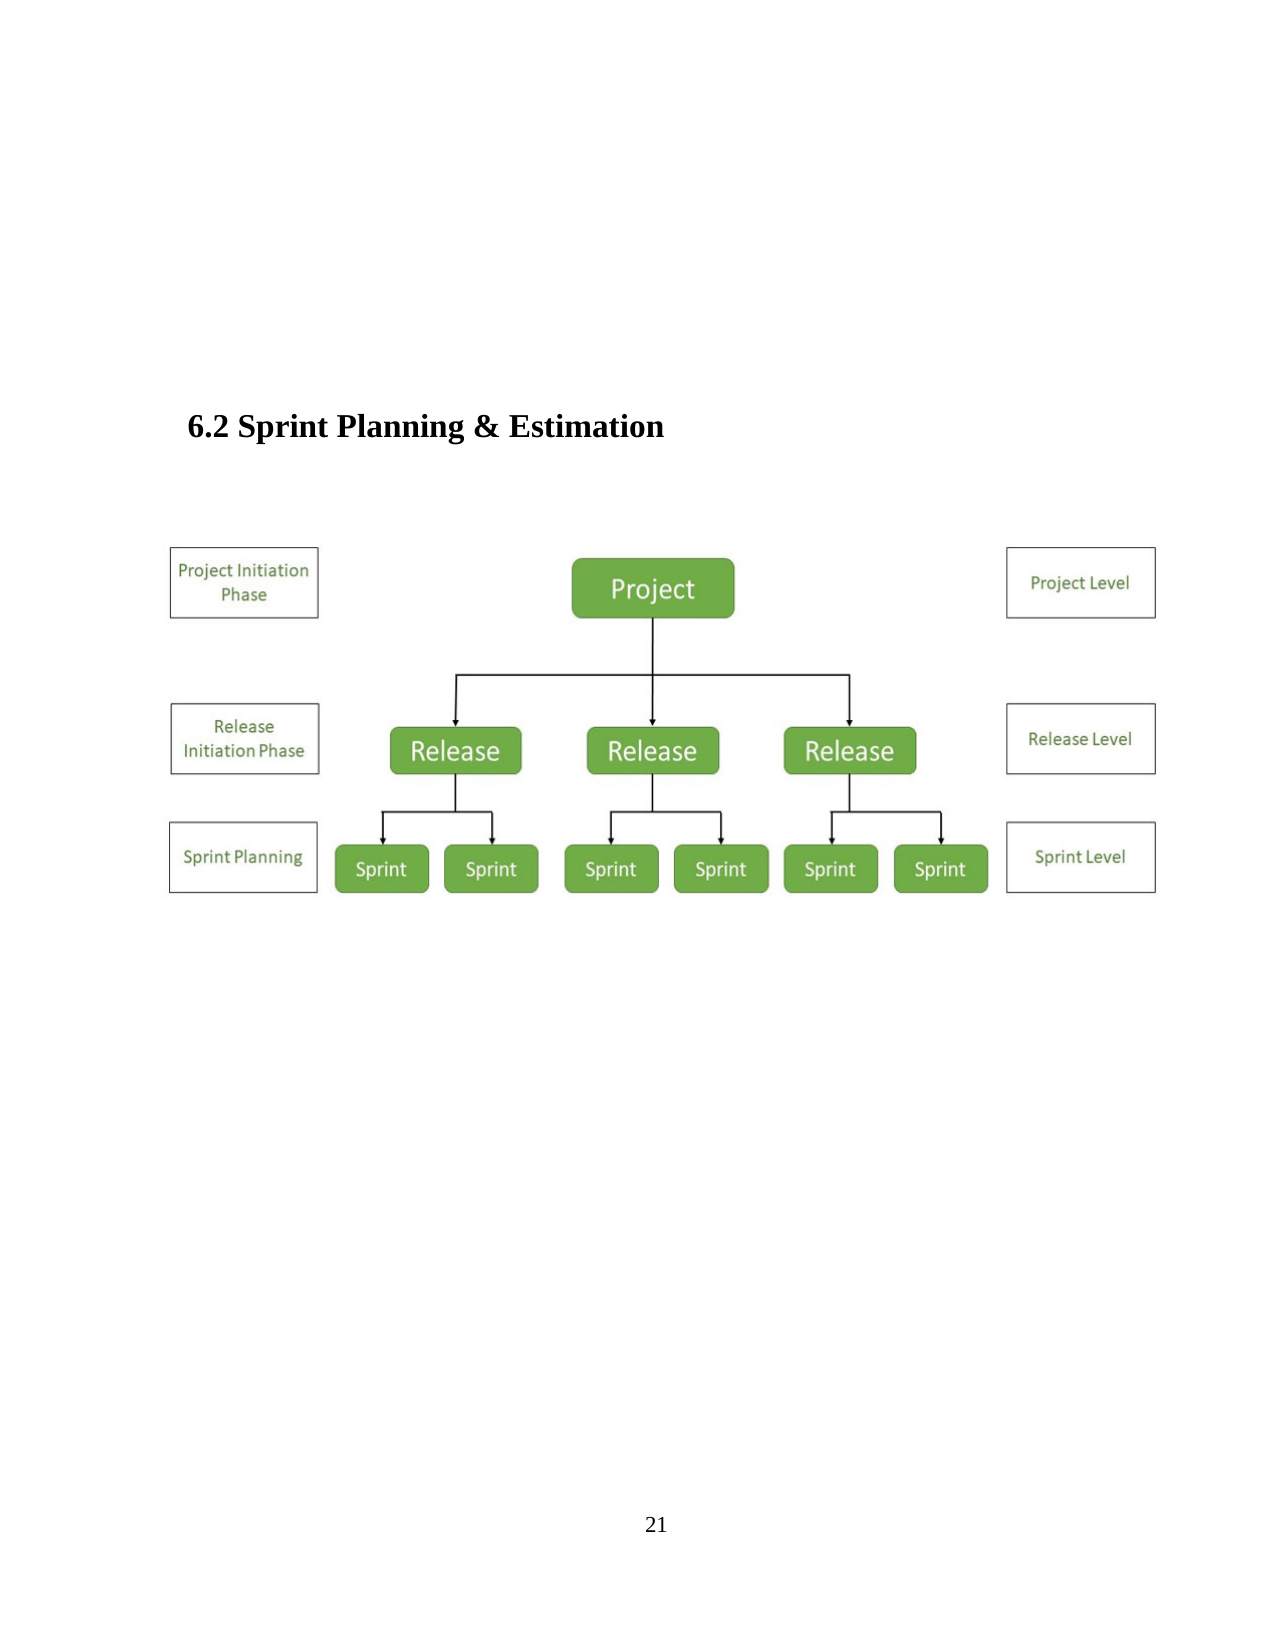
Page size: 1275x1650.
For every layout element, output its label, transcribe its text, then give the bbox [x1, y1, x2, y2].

picture [162, 520, 1166, 922]
text 6.2 Sprint Planning & Estimation [112, 406, 1219, 444]
